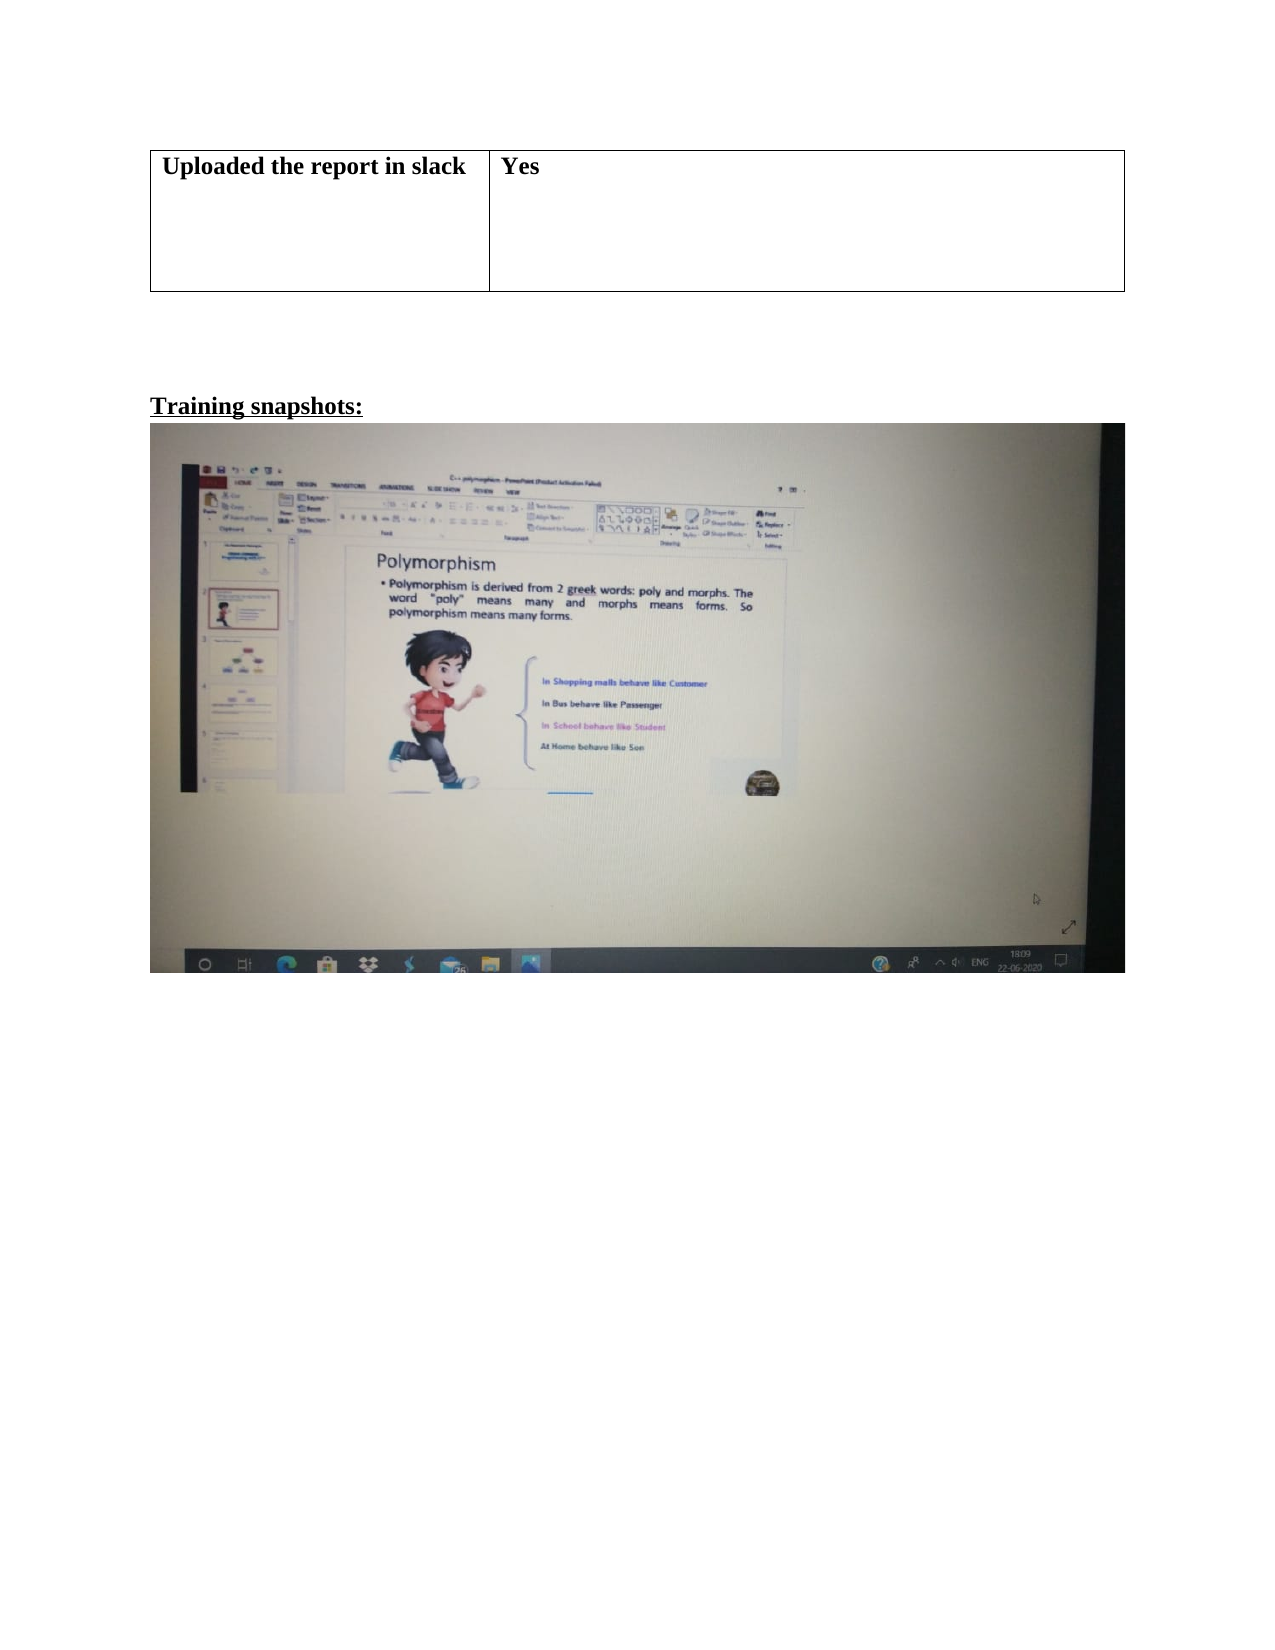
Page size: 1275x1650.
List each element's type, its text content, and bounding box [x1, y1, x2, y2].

table_cell Uploaded the report in slack [151, 151, 489, 291]
picture [150, 423, 1125, 973]
table_cell Yes [490, 151, 1124, 291]
text Training snapshots: [150, 391, 1125, 419]
